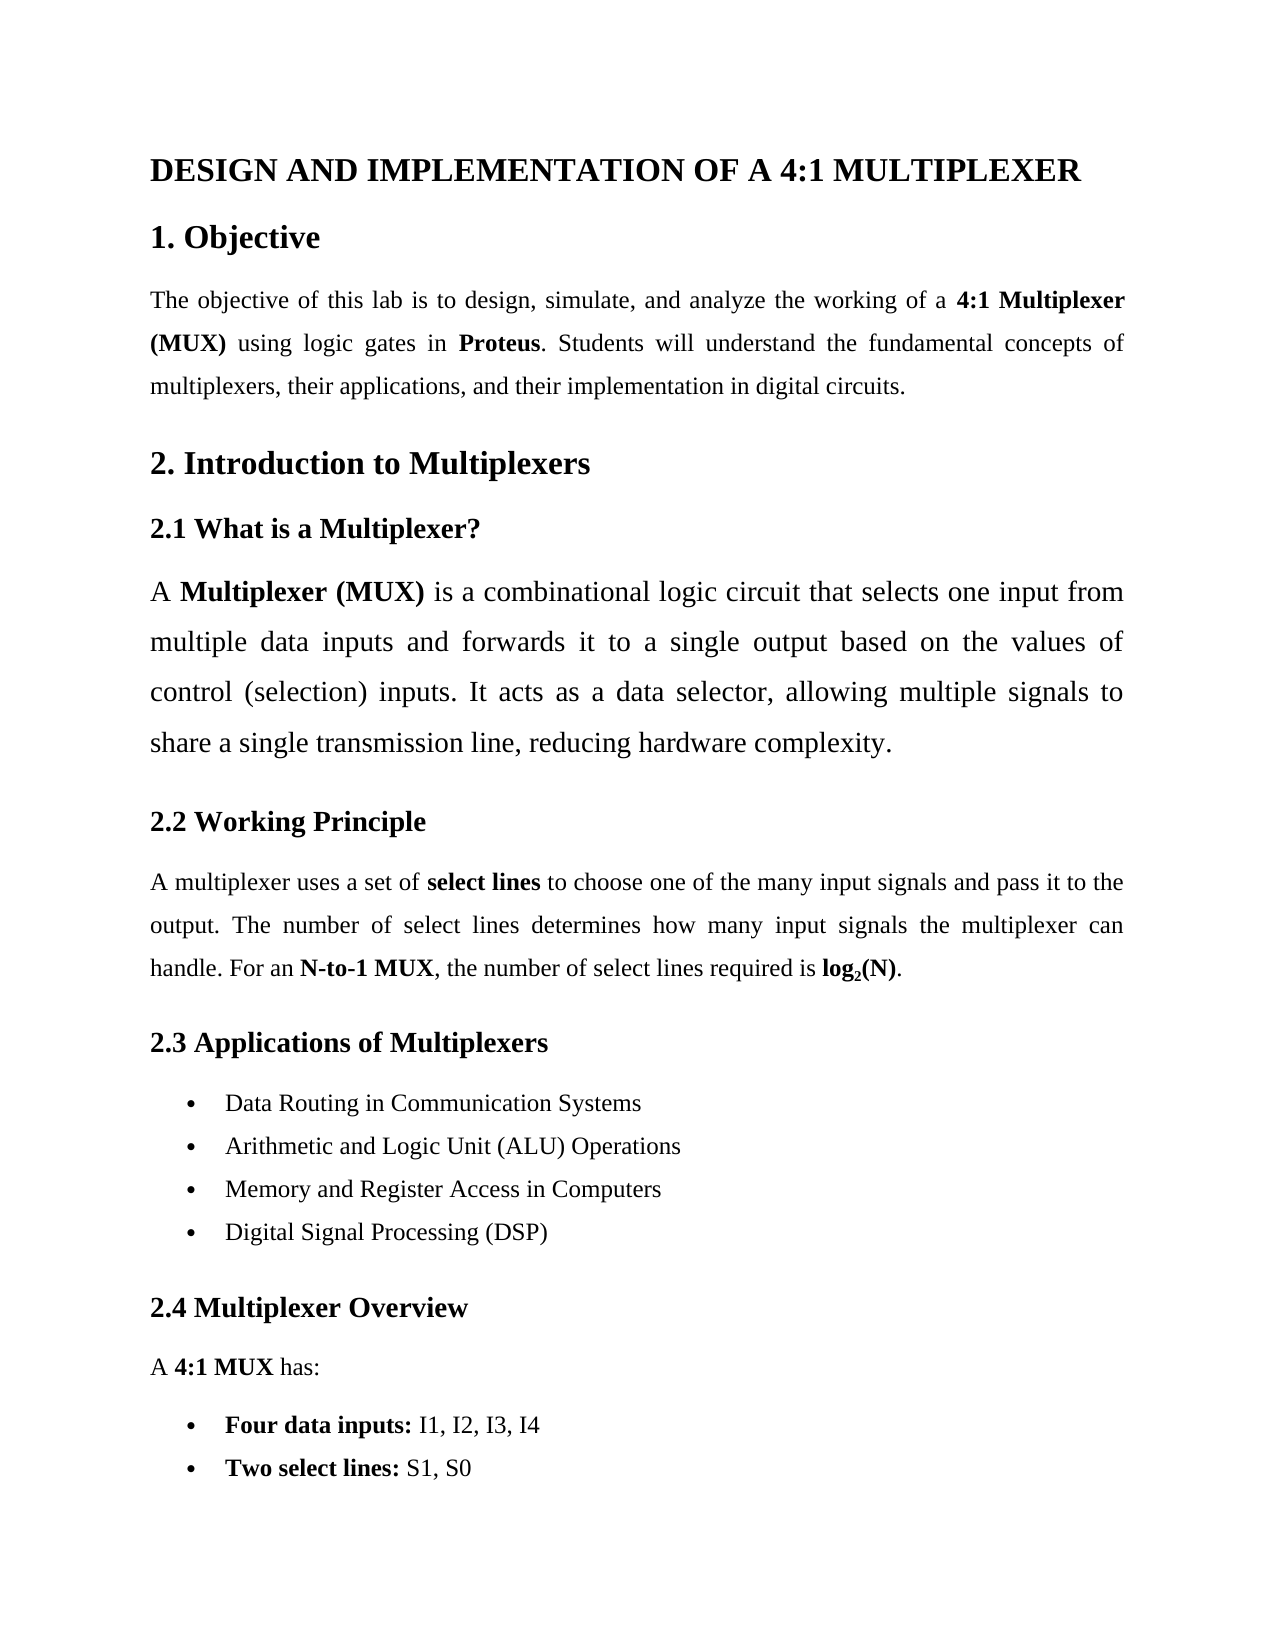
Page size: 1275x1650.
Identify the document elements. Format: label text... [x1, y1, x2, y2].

text DESIGN AND IMPLEMENTATION OF A 4:1 MULTIPLEXER [150, 150, 1125, 188]
text 2.2 Working Principle [150, 804, 1125, 838]
list Data Routing in Communication Systems [187, 1088, 1125, 1117]
text The objective of this lab is to design, simulate, and analyze the working of a 4:1 Multiplexer (MUX) using logic gates in Proteus. Students will understand the fundamental concepts of multiplexers, their applications, and their implementation in digital circuits. [150, 285, 1125, 400]
text 2.1 What is a Multiplexer? [150, 511, 1125, 544]
text 2.3 Applications of Multiplexers [150, 1025, 1125, 1059]
list Digital Signal Processing (DSP) [187, 1217, 1125, 1246]
text 2.4 Multiplexer Overview [150, 1290, 1125, 1323]
text A multiplexer uses a set of select lines to choose one of the many input signals and pass it to the output. The number of select lines determines how many input signals the multiplexer can handle. For an N-to-1 MUX, the number of select lines required is log₂(N). [150, 867, 1125, 982]
text A 4:1 MUX has: [150, 1352, 1125, 1381]
list Four data inputs: I1, I2, I3, I4 [187, 1410, 1125, 1439]
list Memory and Register Access in Computers [187, 1174, 1125, 1203]
list Two select lines: S1, S0 [187, 1453, 1125, 1482]
list Arithmetic and Logic Unit (ALU) Operations [187, 1131, 1125, 1160]
text A Multiplexer (MUX) is a combinational logic circuit that selects one input from multiple data inputs and forwards it to a single output based on the values of control (selection) inputs. It acts as a data selector, allowing multiple signals to share a single transmission line, reducing hardware complexity. [150, 574, 1125, 758]
text 1. Objective [150, 217, 1125, 256]
text 2. Introduction to Multiplexers [150, 443, 1125, 482]
